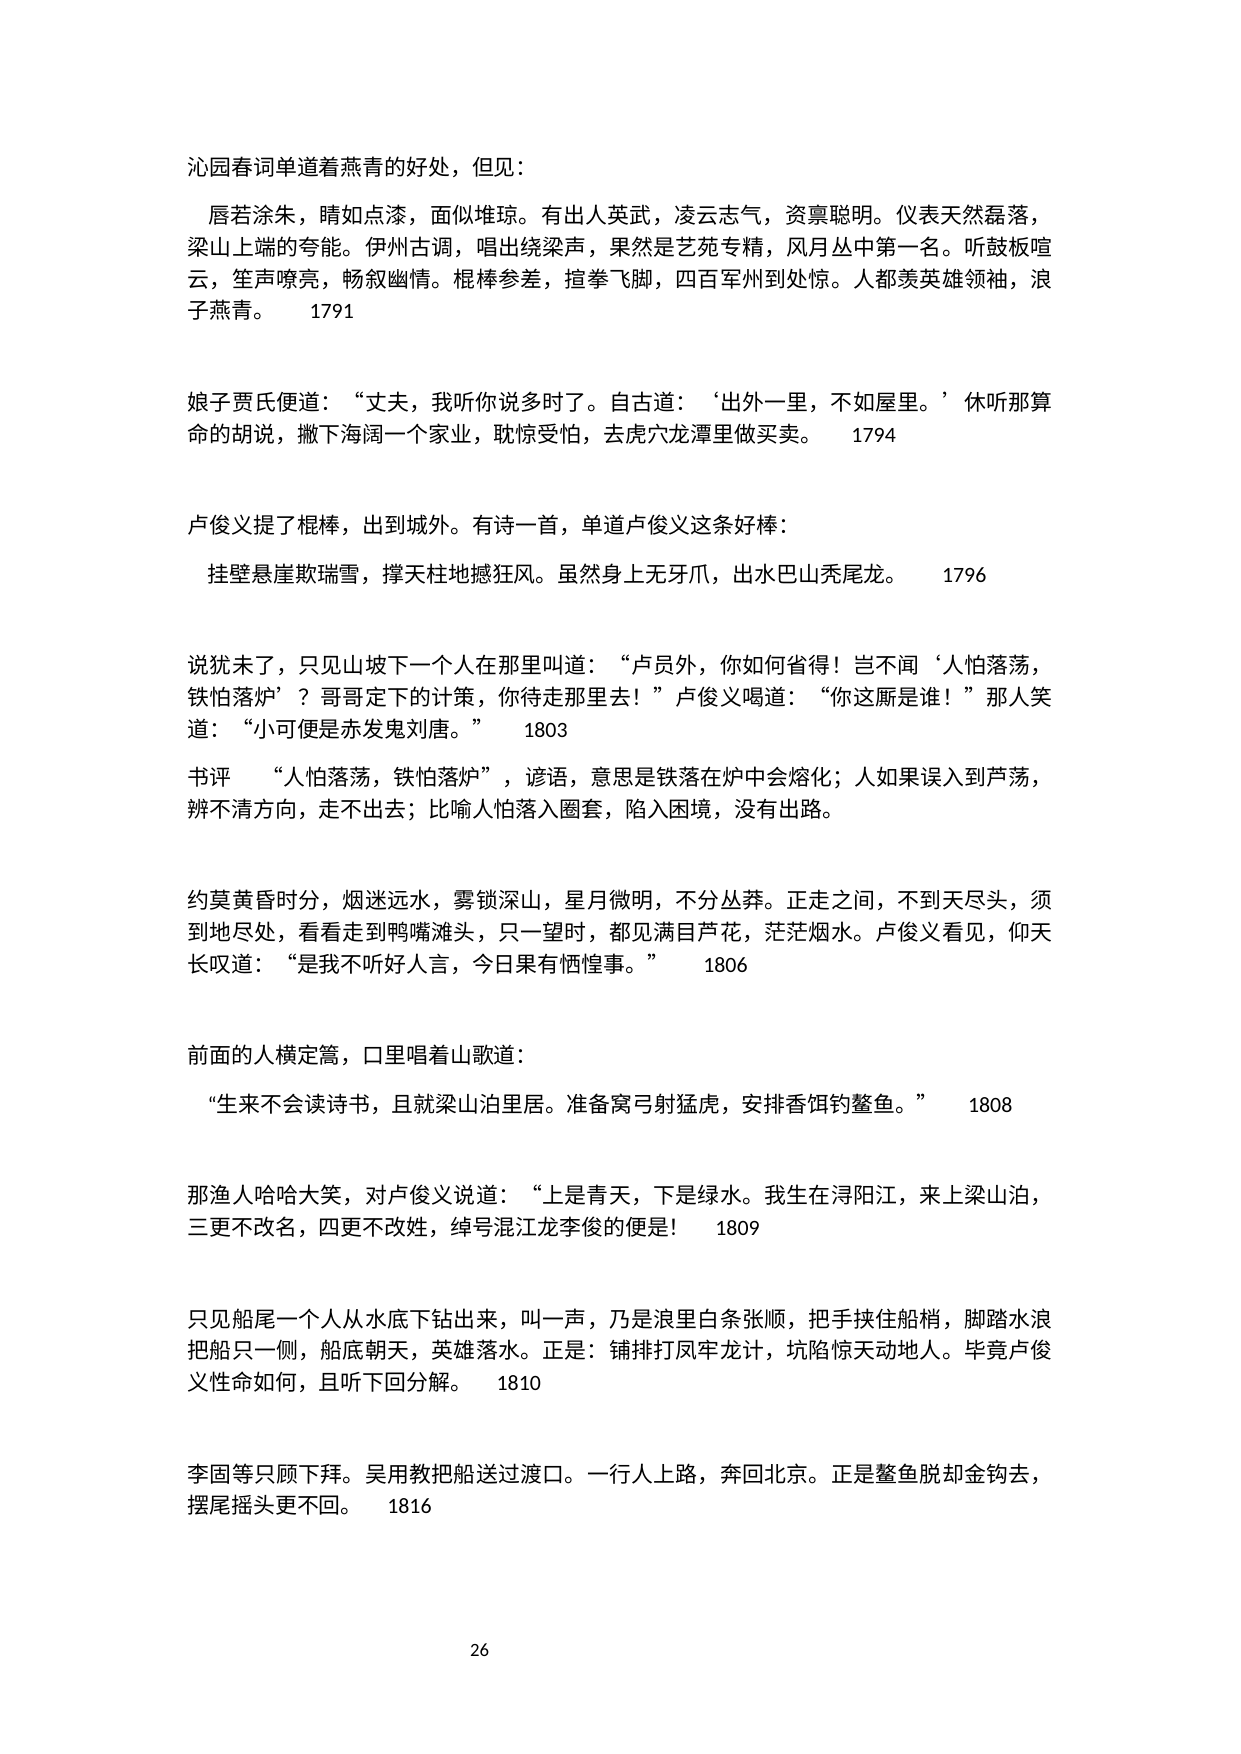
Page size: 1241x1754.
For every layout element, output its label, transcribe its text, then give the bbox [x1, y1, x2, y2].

text 书评 “人怕落荡，铁怕落炉”，谚语，意思是铁落在炉中会熔化；人如果误入到芦荡，辨不清方向，走不出去；比喻人怕落入圈套，陷入困境，没有出路。 [187, 760, 1053, 823]
text 挂壁悬崖欺瑞雪，撑天柱地撼狂风。虽然身上无牙爪，出水巴山秃尾龙。 1796 [187, 557, 1053, 588]
text 只见船尾一个人从水底下钻出来，叫一声，乃是浪里白条张顺，把手挟住船梢，脚踏水浪，把船只一侧，船底朝天，英雄落水。正是：铺排打凤牢龙计，坑陷惊天动地人。毕竟卢俊义性命如何，且听下回分解。 1810 [187, 1302, 1053, 1397]
text 卢俊义提了棍棒，出到城外。有诗一首，单道卢俊义这条好棒： [187, 508, 1053, 540]
text 那渔人哈哈大笑，对卢俊义说道：“上是青天，下是绿水。我生在浔阳江，来上梁山泊，三更不改名，四更不改姓，绰号混江龙李俊的便是！ 1809 [187, 1178, 1053, 1242]
text “生来不会读诗书，且就梁山泊里居。准备窝弓射猛虎，安排香饵钓鳌鱼。” 1808 [187, 1087, 1053, 1118]
text 前面的人横定篙，口里唱着山歌道： [187, 1038, 1053, 1070]
text 李固等只顾下拜。吴用教把船送过渡口。一行人上路，奔回北京。正是鳌鱼脱却金钩去，摆尾摇头更不回。 1816 [187, 1457, 1053, 1520]
text 娘子贾氏便道：“丈夫，我听你说多时了。自古道：‘出外一里，不如屋里。’休听那算命的胡说，撇下海阔一个家业，耽惊受怕，去虎穴龙潭里做买卖。 1794 [187, 385, 1053, 448]
text 说犹未了，只见山坡下一个人在那里叫道：“卢员外，你如何省得！岂不闻‘人怕落荡，铁怕落炉’？哥哥定下的计策，你待走那里去！”卢俊义喝道：“你这厮是谁！”那人笑道：“小可便是赤发鬼刘唐。” 1803 [187, 648, 1053, 743]
text 唇若涂朱，睛如点漆，面似堆琼。有出人英武，凌云志气，资禀聪明。仪表天然磊落，梁山上端的夸能。伊州古调，唱出绕梁声，果然是艺苑专精，风月丛中第一名。听鼓板喧云，笙声嘹亮，畅叙幽情。棍棒参差，揎拳飞脚，四百军州到处惊。人都羡英雄领袖，浪子燕青。 1791 [187, 198, 1053, 325]
text 约莫黄昏时分，烟迷远水，雾锁深山，星月微明，不分丛莽。正走之间，不到天尽头，须到地尽处，看看走到鸭嘴滩头，只一望时，都见满目芦花，茫茫烟水。卢俊义看见，仰天长叹道：“是我不听好人言，今日果有恓惶事。” 1806 [187, 883, 1053, 978]
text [187, 150, 1053, 182]
